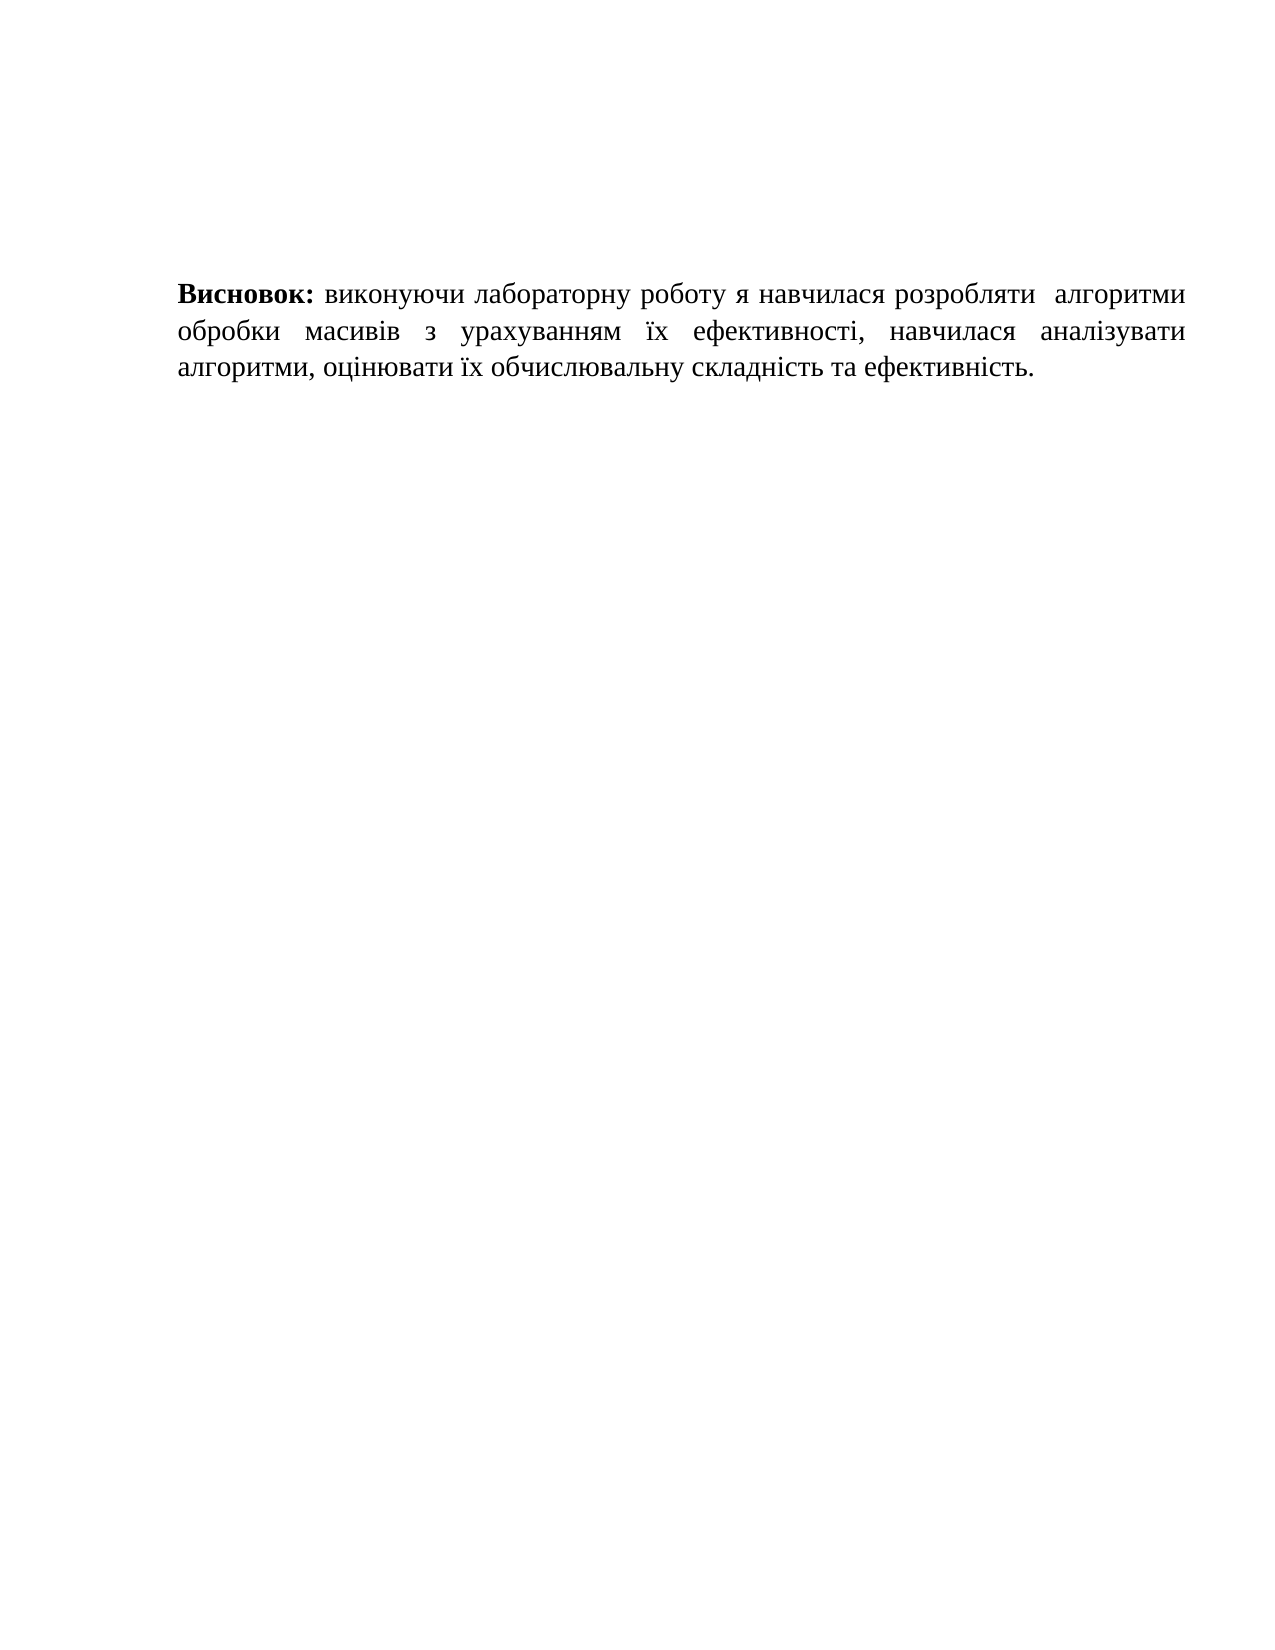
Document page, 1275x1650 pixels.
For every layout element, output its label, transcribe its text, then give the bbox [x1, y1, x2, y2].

text Висновок: виконуючи лабораторну роботу я навчилася розробляти алгоритми обробки масивів з урахуванням їх ефективності, навчилася аналізувати алгоритми, оцінювати їх обчислювальну складність та ефективність. [177, 277, 1186, 382]
